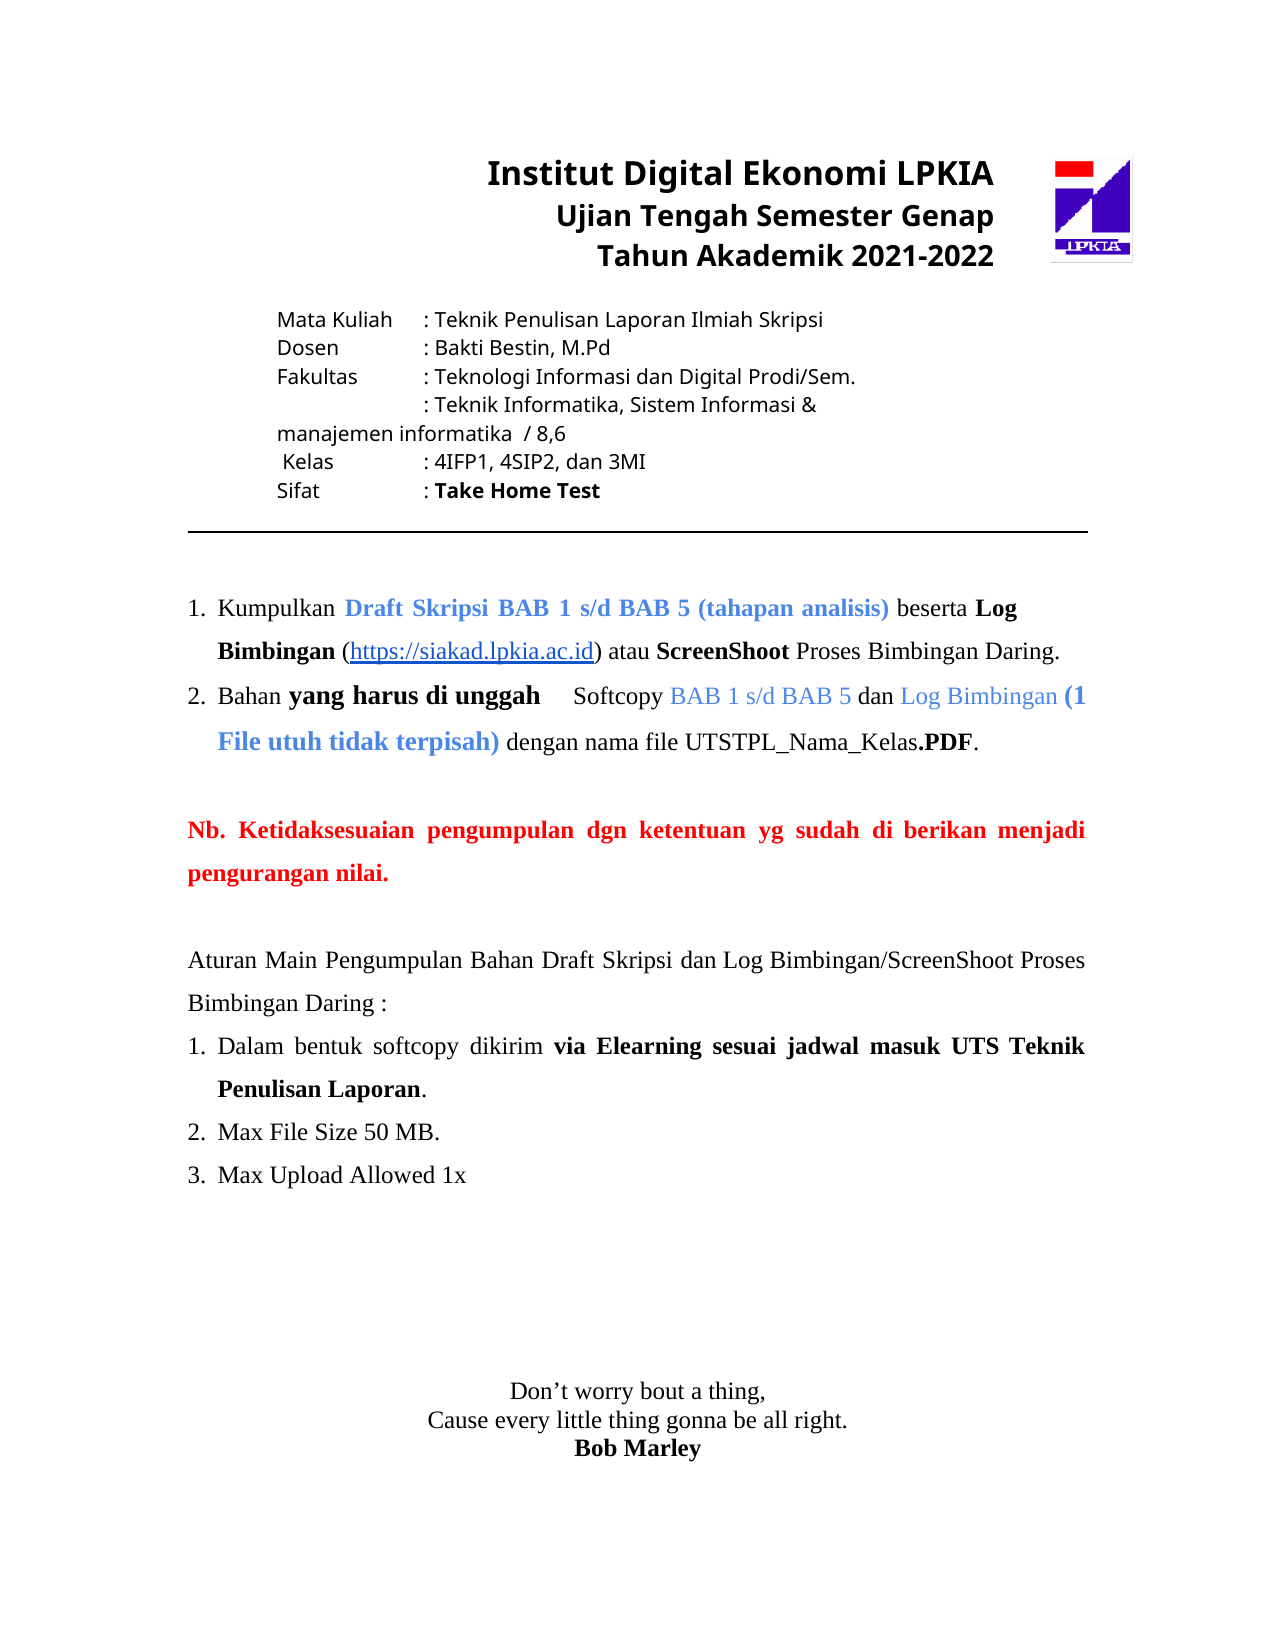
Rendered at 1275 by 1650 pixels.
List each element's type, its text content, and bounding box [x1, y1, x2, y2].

list Kumpulkan Draft Skripsi BAB 1 s/d BAB 5 (tahapan analisis) beserta Log Bimbingan (https://siakad.lpkia.ac.id) atau ScreenShoot Proses Bimbingan Daring. [187, 593, 1087, 664]
text Bob Marley [572, 1433, 703, 1462]
text Institut Digital Ekonomi LPKIA Ujian Tengah Semester Genap Tahun Akademik 2021-2022 [418, 150, 994, 275]
text Sifat : Take Home Test [277, 476, 1144, 504]
text Fakultas : Teknologi Informasi dan Digital Prodi/Sem. : Teknik Informatika, Sistem Informasi & manajemen informatika / 8,6 [277, 362, 883, 447]
subtitle Nb. Ketidaksesuaian pengumpulan dgn ketentuan yg sudah di berikan menjadi pengurangan nilai. [187, 815, 1144, 887]
picture [1050, 156, 1133, 263]
list Dalam bentuk softcopy dikirim via Elearning sesuai jadwal masuk UTS Teknik Penulisan Laporan. [187, 1031, 1087, 1103]
list Bahan yang harus di unggah Softcopy BAB 1 s/d BAB 5 dan Log Bimbingan (1 File utuh tidak terpisah) dengan nama file UTSTPL_Nama_Kelas.PDF. [187, 679, 1087, 757]
text Kelas : 4IFP1, 4SIP2, dan 3MI [277, 447, 883, 476]
subtitle Max File Size 50 MB. [187, 1117, 1144, 1146]
subtitle Aturan Main Pengumpulan Bahan Draft Skripsi dan Log Bimbingan/ScreenShoot Proses Bimbingan Daring : [187, 945, 1144, 1017]
list Max Upload Allowed 1x [187, 1160, 1144, 1189]
text Mata Kuliah : Teknik Penulisan Laporan Ilmiah Skripsi Dosen : Bakti Bestin, M.Pd [277, 305, 856, 362]
text Cause every little thing gonna be all right. [425, 1405, 850, 1433]
subtitle Don’t worry bout a thing, [425, 1376, 850, 1405]
